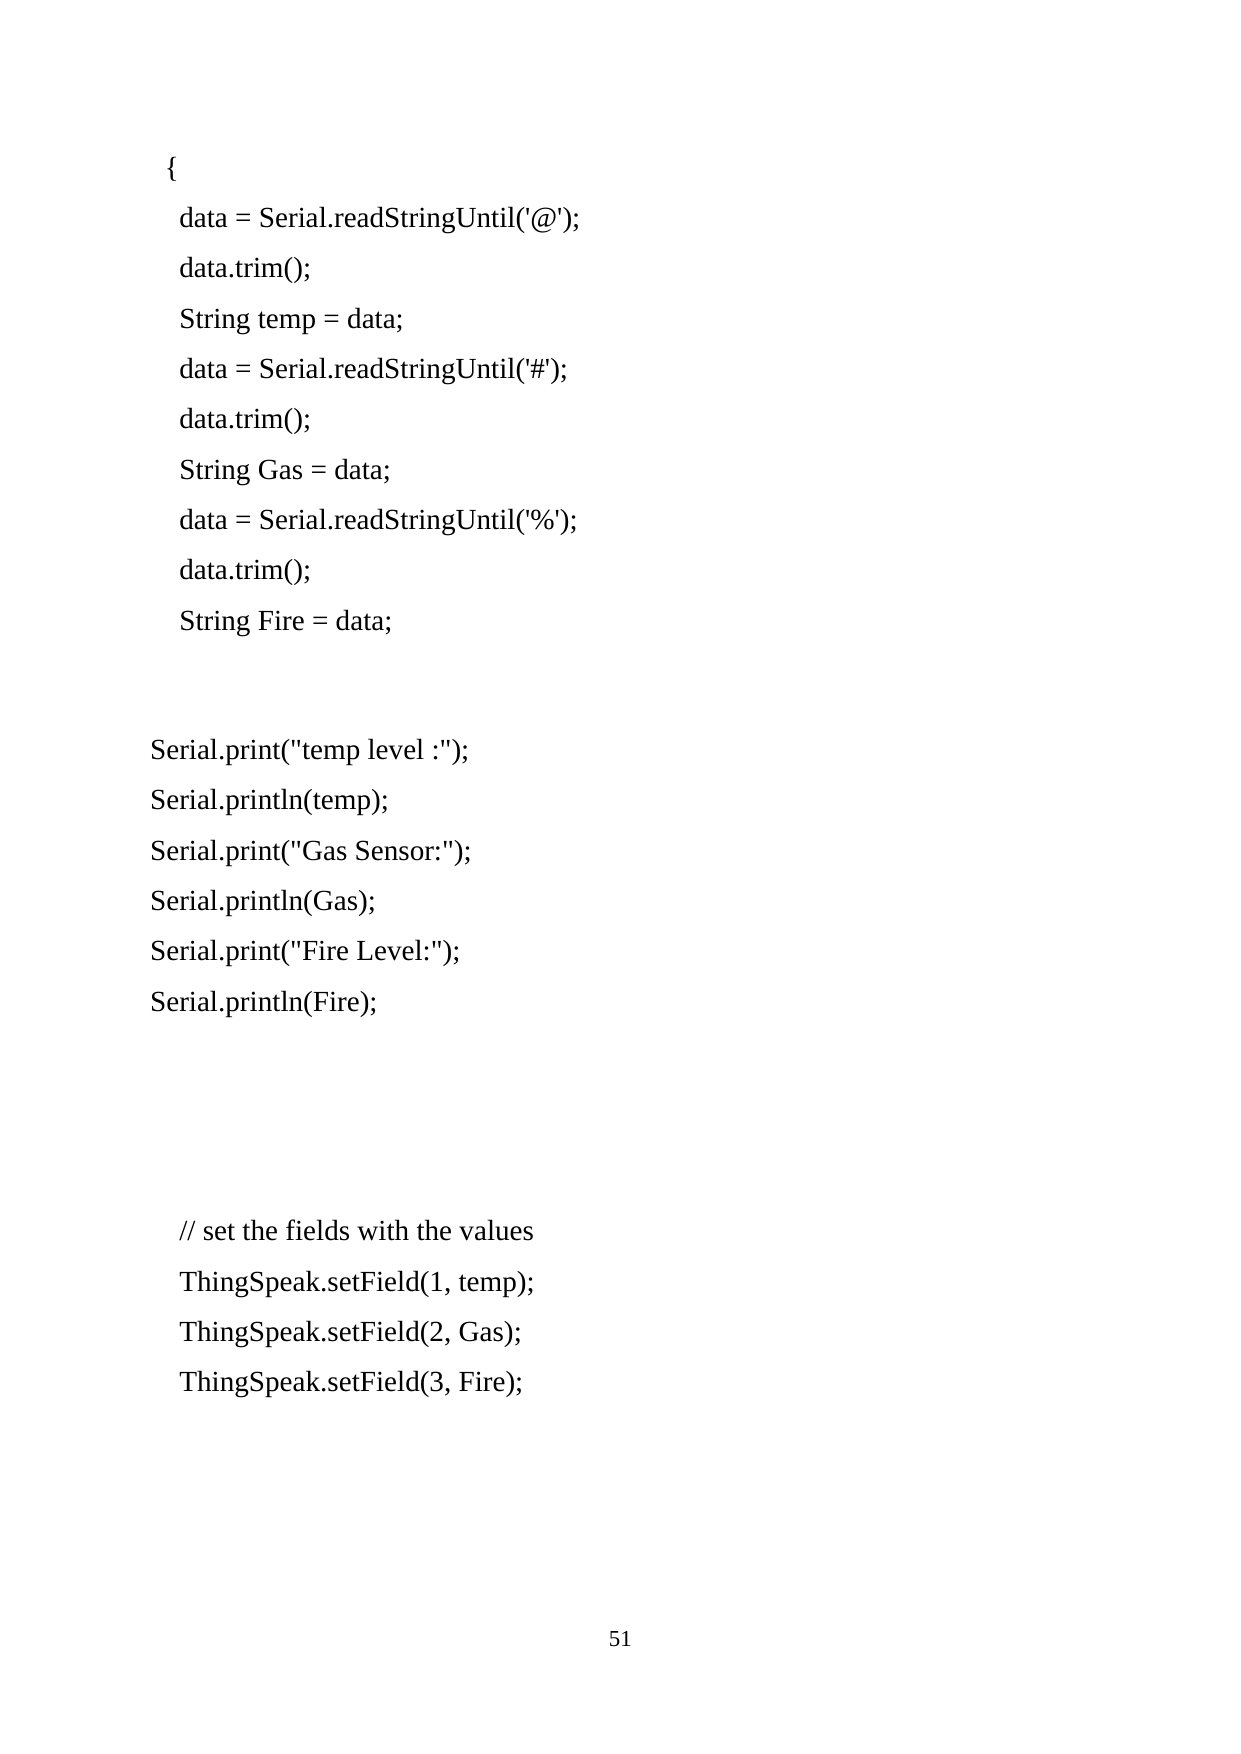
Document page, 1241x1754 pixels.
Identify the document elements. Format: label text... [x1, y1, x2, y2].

text String Gas = data; [150, 452, 1090, 485]
text data = Serial.readStringUntil('#'); [150, 351, 1090, 385]
text // set the fields with the values [150, 1213, 1090, 1247]
text Serial.println(Fire); [150, 984, 1090, 1017]
text ThingSpeak.setField(3, Fire); [150, 1364, 1090, 1398]
text Serial.print("Gas Sensor:"); [150, 833, 1090, 866]
text String temp = data; [150, 301, 1090, 334]
text data = Serial.readStringUntil('@'); [150, 200, 1090, 234]
text Serial.print("Fire Level:"); [150, 933, 1090, 967]
text data.trim(); [150, 402, 1090, 435]
text data = Serial.readStringUntil('%'); [150, 502, 1090, 536]
text Serial.println(Gas); [150, 883, 1090, 917]
text data.trim(); [150, 552, 1090, 586]
text Serial.println(temp); [150, 782, 1090, 816]
text ThingSpeak.setField(1, temp); [150, 1264, 1090, 1297]
text String Fire = data; [150, 603, 1090, 636]
text Serial.print("temp level :"); [150, 732, 1090, 766]
text ThingSpeak.setField(2, Gas); [150, 1314, 1090, 1348]
text data.trim(); [150, 251, 1090, 284]
text { [150, 150, 1090, 183]
